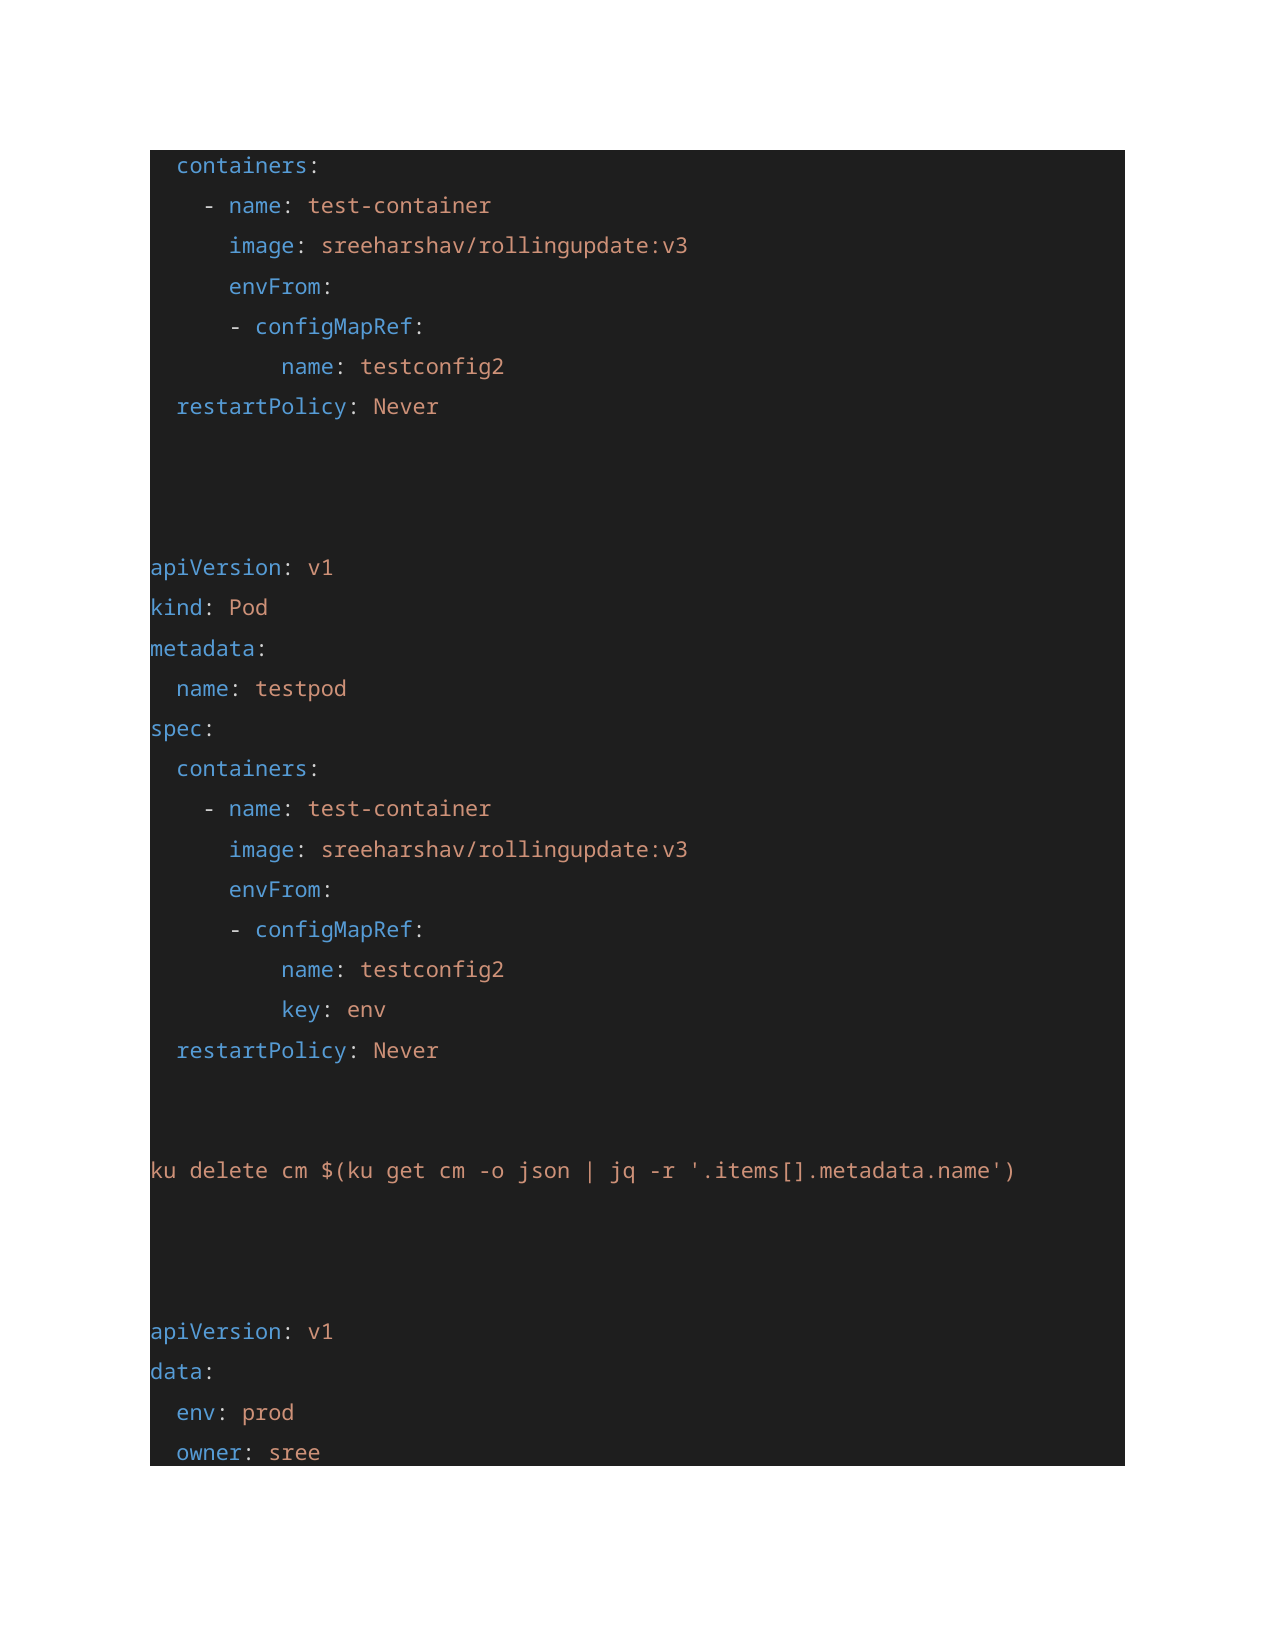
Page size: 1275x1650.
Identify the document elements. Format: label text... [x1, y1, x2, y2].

text metadata: [150, 632, 1125, 662]
text apiVersion: v1 [150, 1316, 1125, 1346]
text envFrom: [150, 874, 1125, 903]
text name: testconfig2 [150, 954, 1125, 984]
text owner: sree [150, 1437, 1125, 1466]
text key: env [150, 994, 1125, 1024]
text containers: [150, 150, 1125, 180]
text envFrom: [150, 271, 1125, 300]
text - configMapRef: [150, 311, 1125, 341]
text name: testpod [150, 673, 1125, 702]
text ku delete cm $(ku get cm -o json | jq -r '.items[].metadata.name') [150, 1155, 1125, 1185]
text containers: [150, 753, 1125, 783]
text - name: test-container [150, 190, 1125, 220]
text image: sreeharshav/rollingupdate:v3 [150, 230, 1125, 260]
text - configMapRef: [150, 914, 1125, 944]
text kind: Pod [150, 592, 1125, 622]
text restartPolicy: Never [150, 391, 1125, 421]
text restartPolicy: Never [150, 1034, 1125, 1064]
text image: sreeharshav/rollingupdate:v3 [150, 833, 1125, 863]
text env: prod [150, 1396, 1125, 1426]
text data: [150, 1356, 1125, 1386]
text - name: test-container [150, 793, 1125, 823]
text name: testconfig2 [150, 351, 1125, 381]
text apiVersion: v1 [150, 552, 1125, 582]
text spec: [150, 713, 1125, 743]
